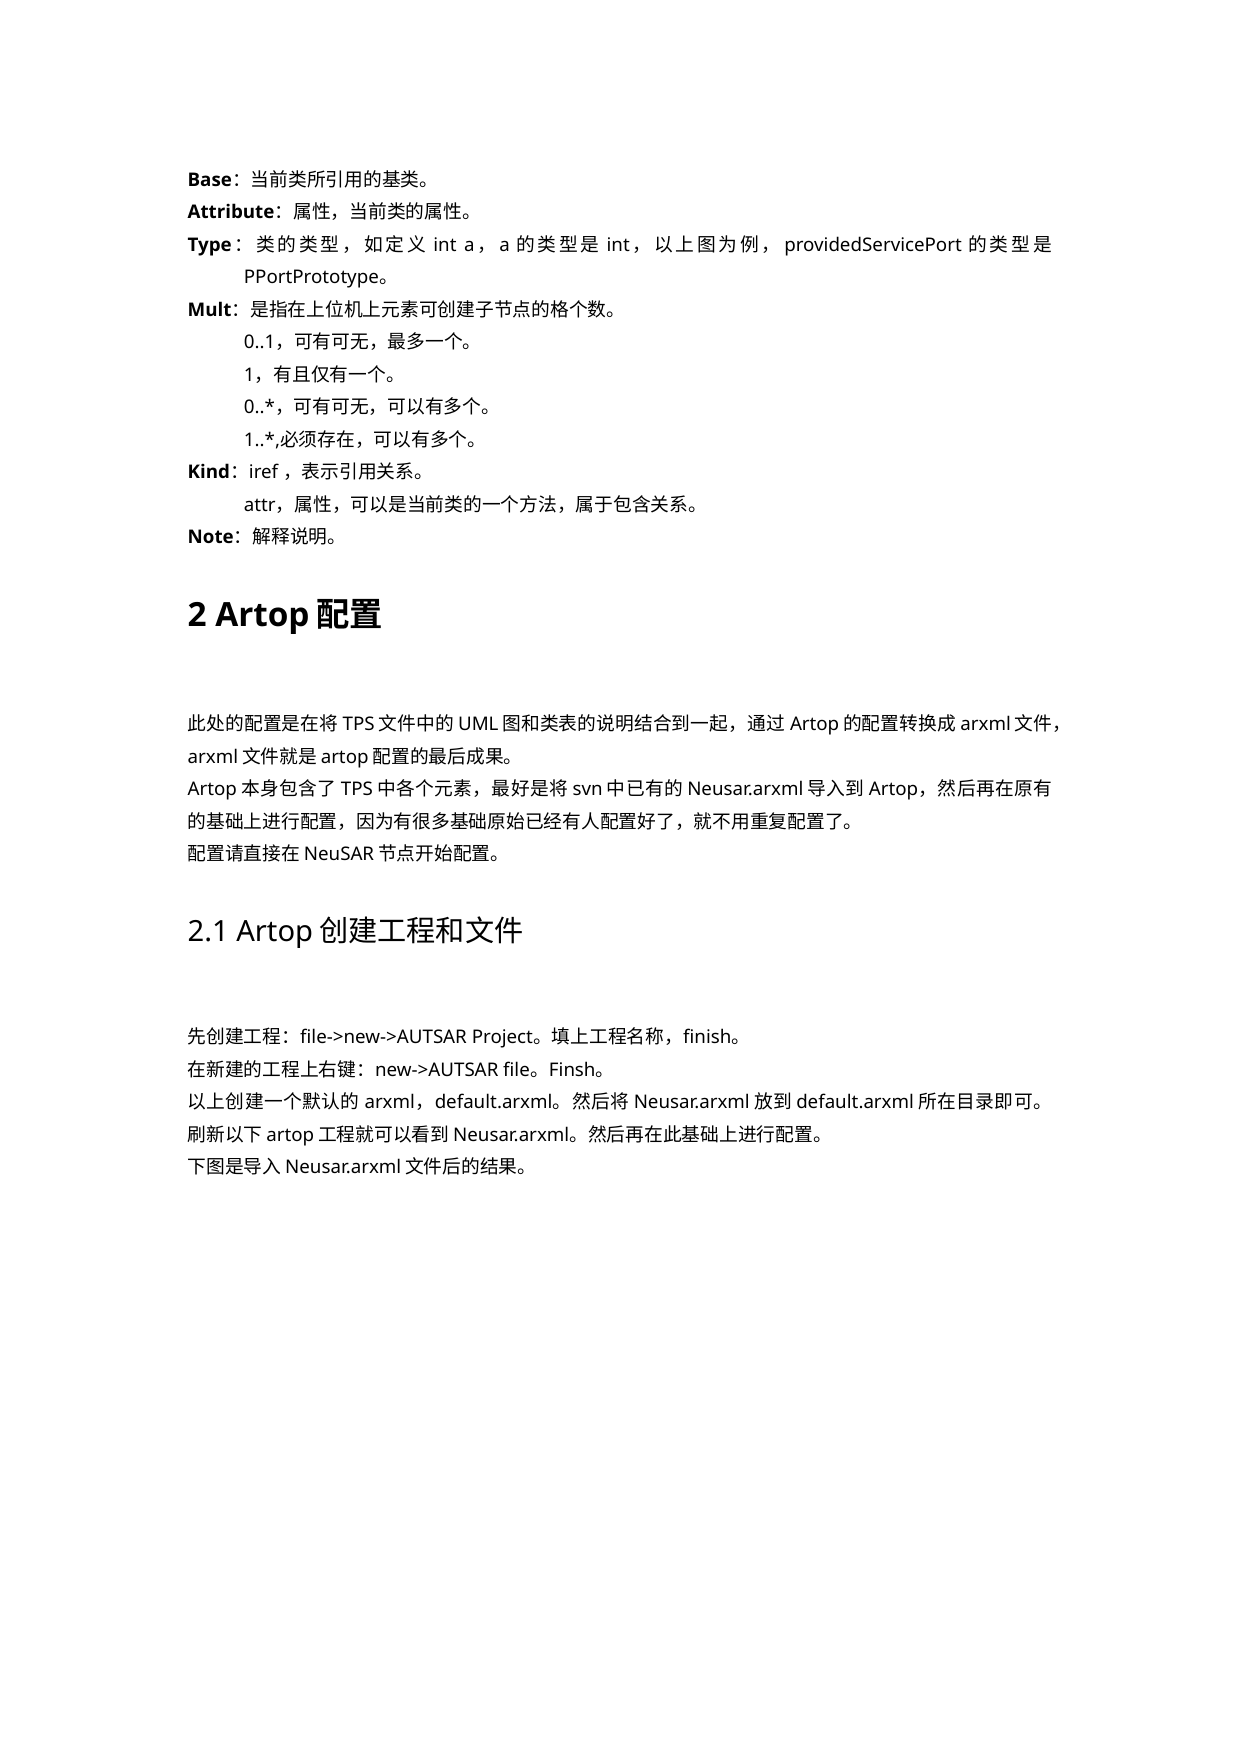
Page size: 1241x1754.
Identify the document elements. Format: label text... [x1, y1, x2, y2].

text Type：类的类型，如定义int a，a的类型是int，以上图为例，providedServicePort的类型是PPortPrototype。 [187, 227, 1053, 292]
text 配置请直接在NeuSAR节点开始配置。 [187, 836, 1053, 869]
text Artop本身包含了TPS中各个元素，最好是将svn中已有的Neusar.arxml导入到Artop，然后再在原有的基础上进行配置，因为有很多基础原始已经有人配置好了，就不用重复配置了。 [187, 771, 1053, 836]
text 先创建工程：file->new->AUTSAR Project。填上工程名称，finish。 [187, 1019, 1053, 1052]
text 0..*，可有可无，可以有多个。 [187, 389, 1053, 422]
text attr，属性，可以是当前类的一个方法，属于包含关系。 [187, 487, 1053, 519]
text 0..1，可有可无，最多一个。 [187, 324, 1053, 357]
text Kind：iref ，表示引用关系。 [187, 454, 1053, 487]
text Attribute：属性，当前类的属性。 [187, 194, 1053, 227]
text 以上创建一个默认的arxml，default.arxml。然后将Neusar.arxml放到default.arxml所在目录即可。刷新以下artop工程就可以看到Neusar.arxml。然后再在此基础上进行配置。 [187, 1084, 1053, 1149]
text Base：当前类所引用的基类。 [187, 162, 1053, 194]
text Note：解释说明。 [187, 519, 1053, 552]
text Mult：是指在上位机上元素可创建子节点的格个数。 [187, 292, 1053, 324]
subtitle 2 Artop配置 [187, 579, 1053, 644]
text 1..*,必须存在，可以有多个。 [187, 422, 1053, 454]
text 下图是导入Neusar.arxml文件后的结果。 [187, 1149, 1053, 1182]
text 在新建的工程上右键：new->AUTSAR file。Finsh。 [187, 1052, 1053, 1084]
text 1，有且仅有一个。 [187, 357, 1053, 389]
text 此处的配置是在将TPS文件中的UML图和类表的说明结合到一起，通过Artop的配置转换成arxml文件，arxml文件就是artop配置的最后成果。 [187, 706, 1053, 771]
subtitle 2.1 Artop创建工程和文件 [187, 896, 1053, 961]
